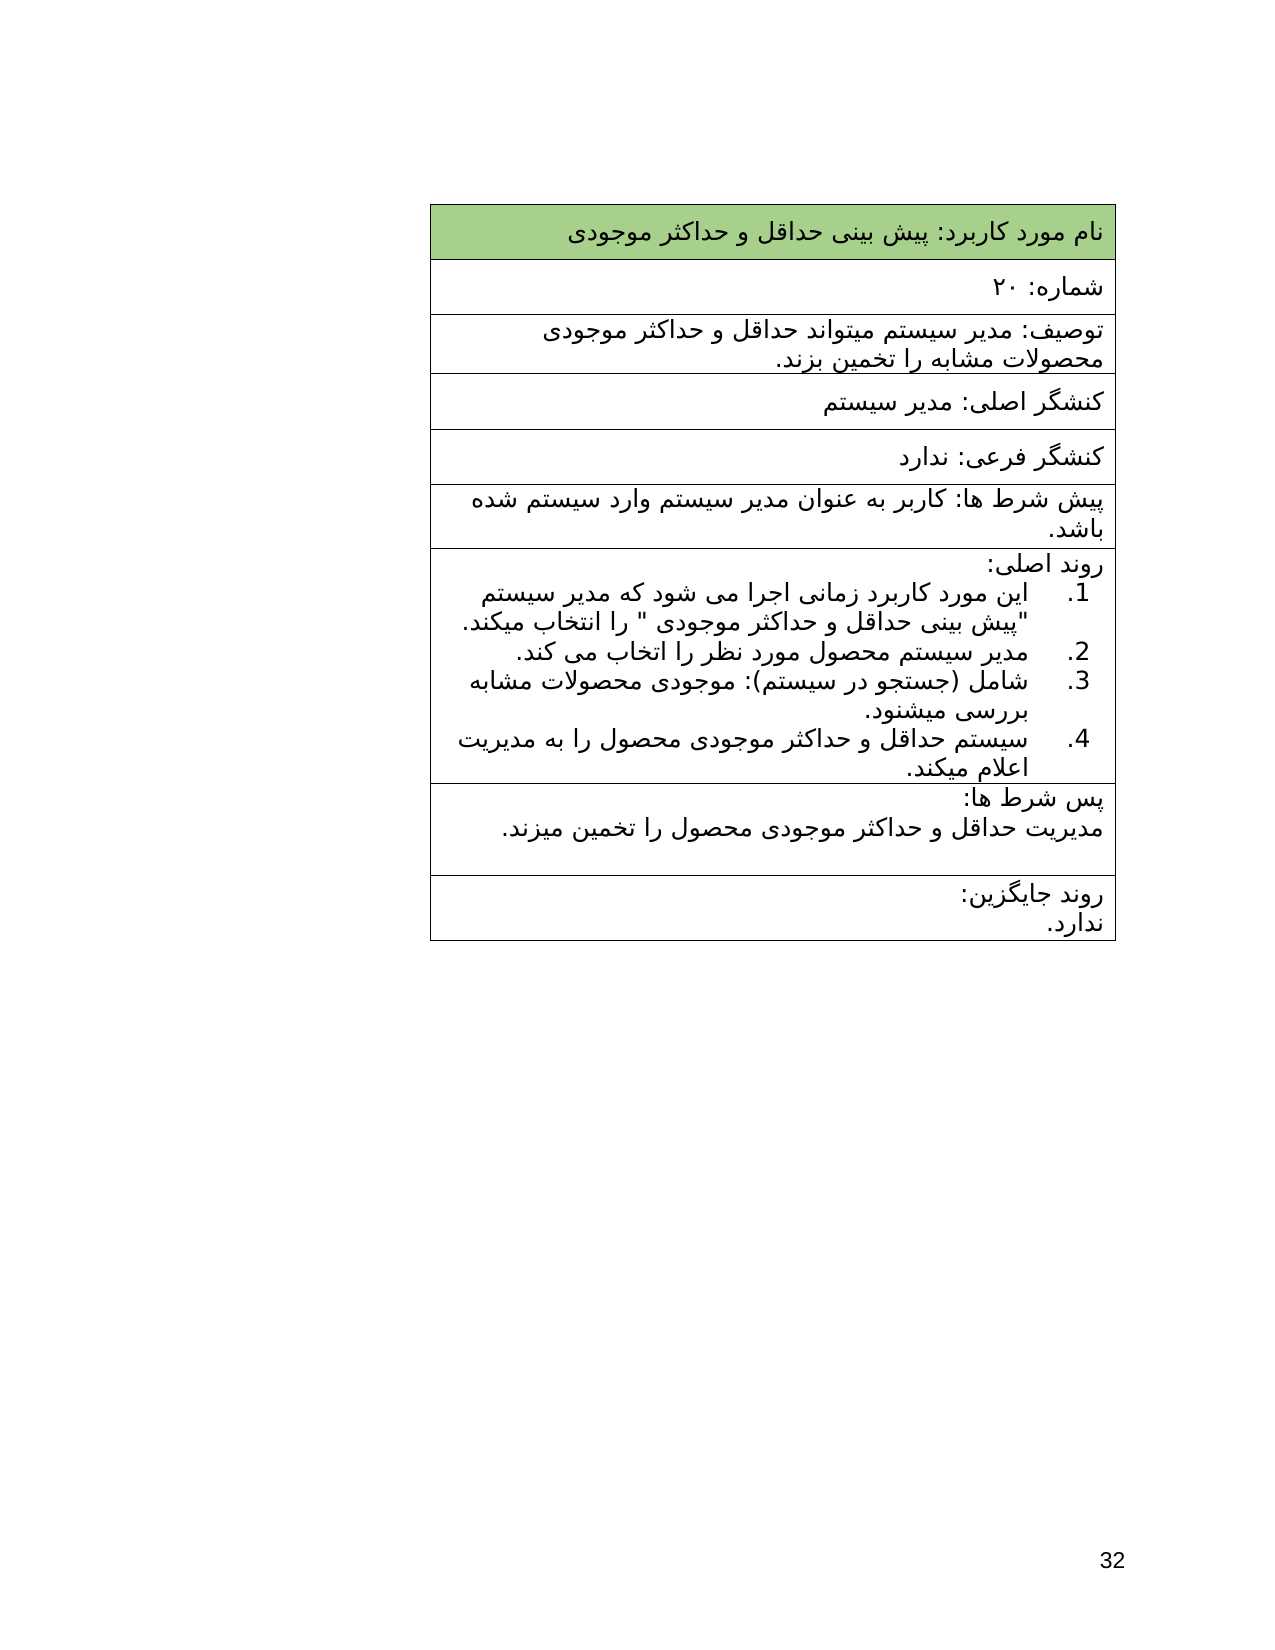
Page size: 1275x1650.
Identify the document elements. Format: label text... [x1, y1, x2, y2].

table_cell روند جایگزین: ندارد. [431, 876, 1115, 940]
table_header نام مورد کاربرد: پیش بینی حداقل و حداکثر موجودی [431, 205, 1115, 259]
table_cell پس شرط ها: مدیریت حداقل و حداکثر موجودی محصول را تخمین میزند. [431, 784, 1115, 875]
table_cell شماره: ۲۰ [431, 260, 1115, 314]
table_cell کنشگر اصلی: مدیر سیستم [431, 374, 1115, 428]
table_cell روند اصلی: این مورد کاربرد زمانی اجرا می شود که مدیر سیستم "پیش بینی حداقل و حداکثر موجودی " را انتخاب میکند. مدیر سیستم محصول مورد نظر را اتخاب می کند. شامل (جستجو در سیستم): موجودی محصولات مشابه بررسی میشنود. سیستم حداقل و حداکثر موجودی محصول را به مدیریت اعلام میکند. [431, 549, 1115, 783]
table_cell کنشگر فرعی: ندارد [431, 430, 1115, 484]
table_cell توصیف: مدیر سیستم میتواند حداقل و حداکثر موجودی محصولات مشابه را تخمین بزند. [431, 315, 1115, 373]
table_cell پیش شرط ها: کاربر به عنوان مدیر سیستم وارد سیستم شده باشد. [431, 485, 1115, 548]
